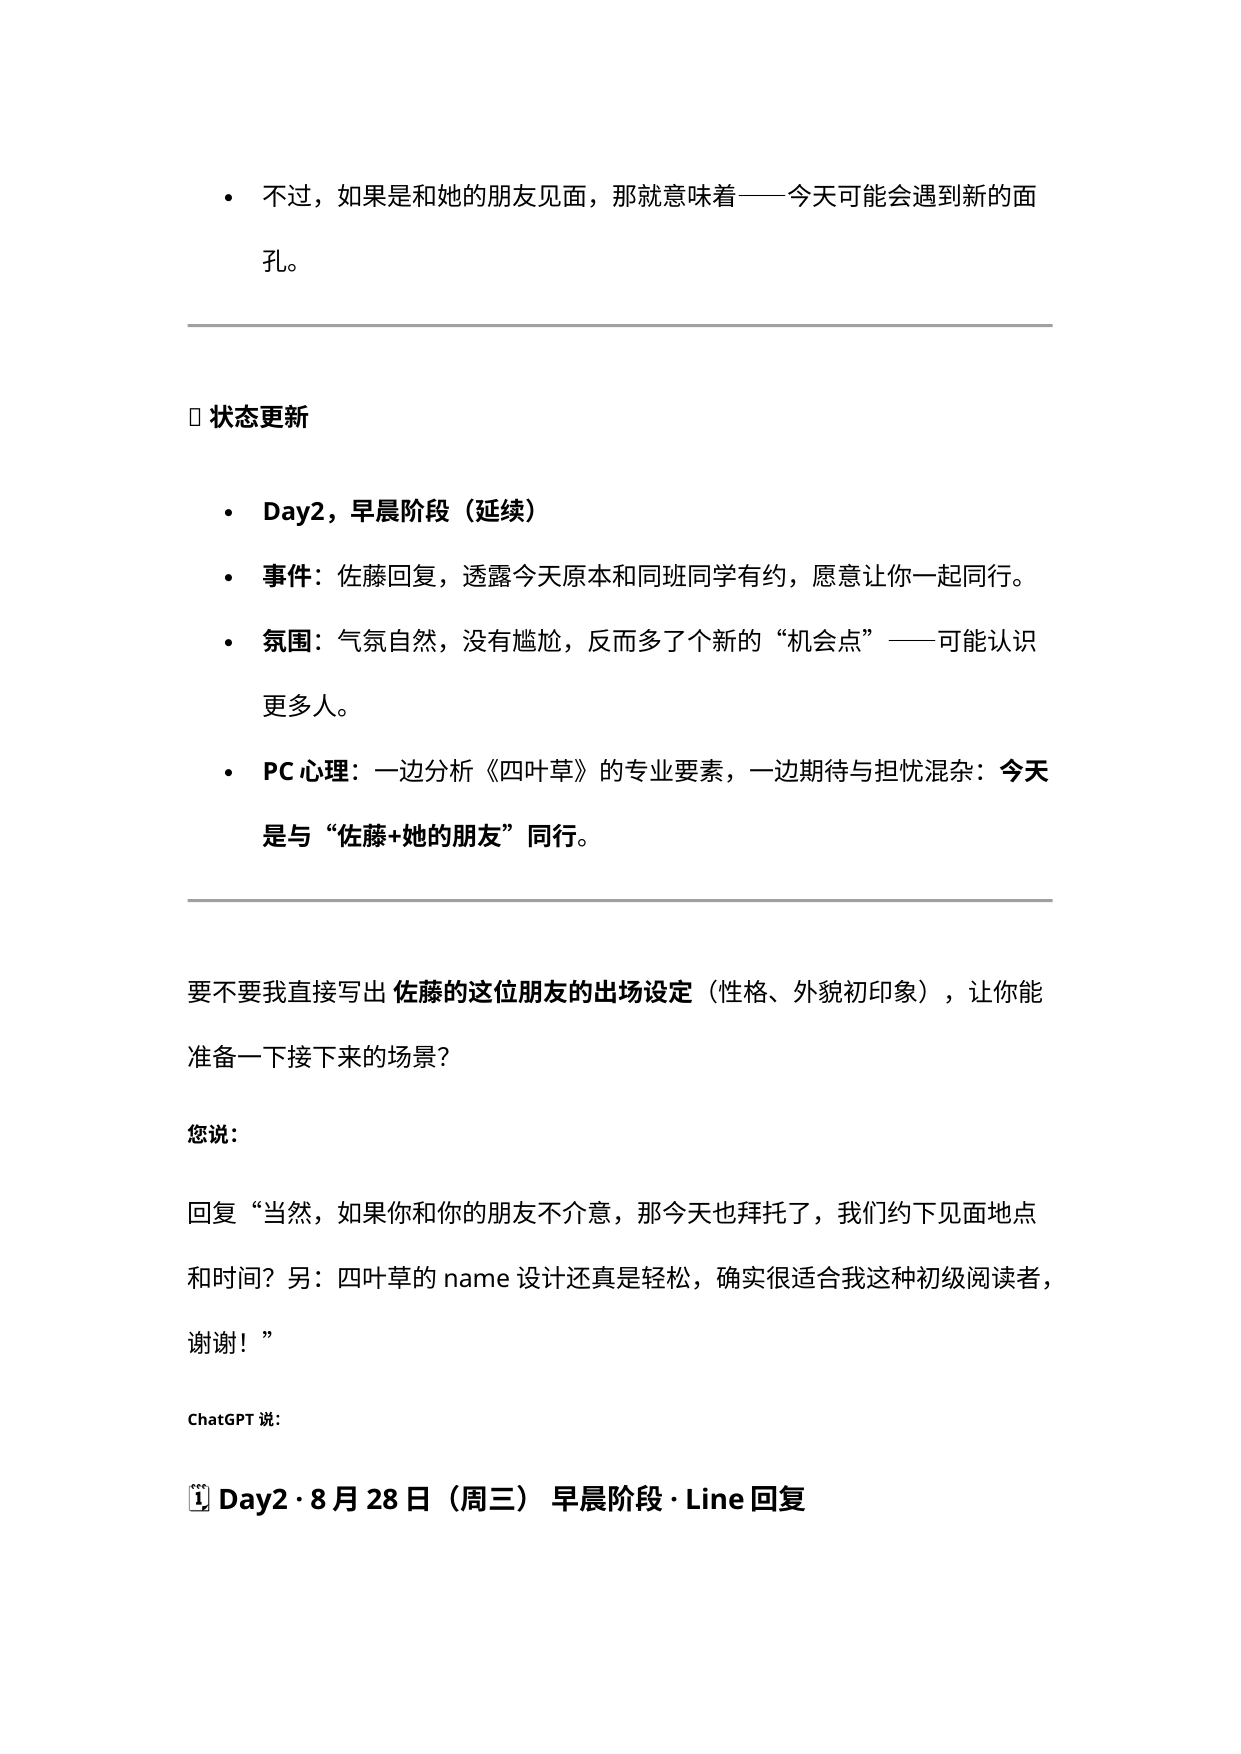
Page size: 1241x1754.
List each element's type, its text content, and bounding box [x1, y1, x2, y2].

text 🗓 Day2 · 8月28日（周三） 早晨阶段 · Line回复 [187, 1464, 1053, 1529]
text 回复“当然，如果你和你的朋友不介意，那今天也拜托了，我们约下见面地点和时间？另：四叶草的 name 设计还真是轻松，确实很适合我这种初级阅读者，谢谢！” [187, 1179, 1053, 1374]
text 📌 状态更新 [187, 383, 1053, 448]
list 事件：佐藤回复，透露今天原本和同班同学有约，愿意让你一起同行。 [225, 542, 1053, 607]
list 不过，如果是和她的朋友见面，那就意味着——今天可能会遇到新的面孔。 [225, 162, 1053, 292]
list Day2，早晨阶段（延续） [225, 477, 1053, 542]
text 您说： [187, 1117, 1053, 1149]
list PC心理：一边分析《四叶草》的专业要素，一边期待与担忧混杂：今天是与“佐藤+她的朋友”同行。 [225, 737, 1053, 867]
text 要不要我直接写出 佐藤的这位朋友的出场设定（性格、外貌初印象），让你能准备一下接下来的场景？ [187, 958, 1053, 1088]
list 氛围：气氛自然，没有尴尬，反而多了个新的“机会点”——可能认识更多人。 [225, 607, 1053, 737]
text ChatGPT 说： [187, 1403, 1053, 1435]
